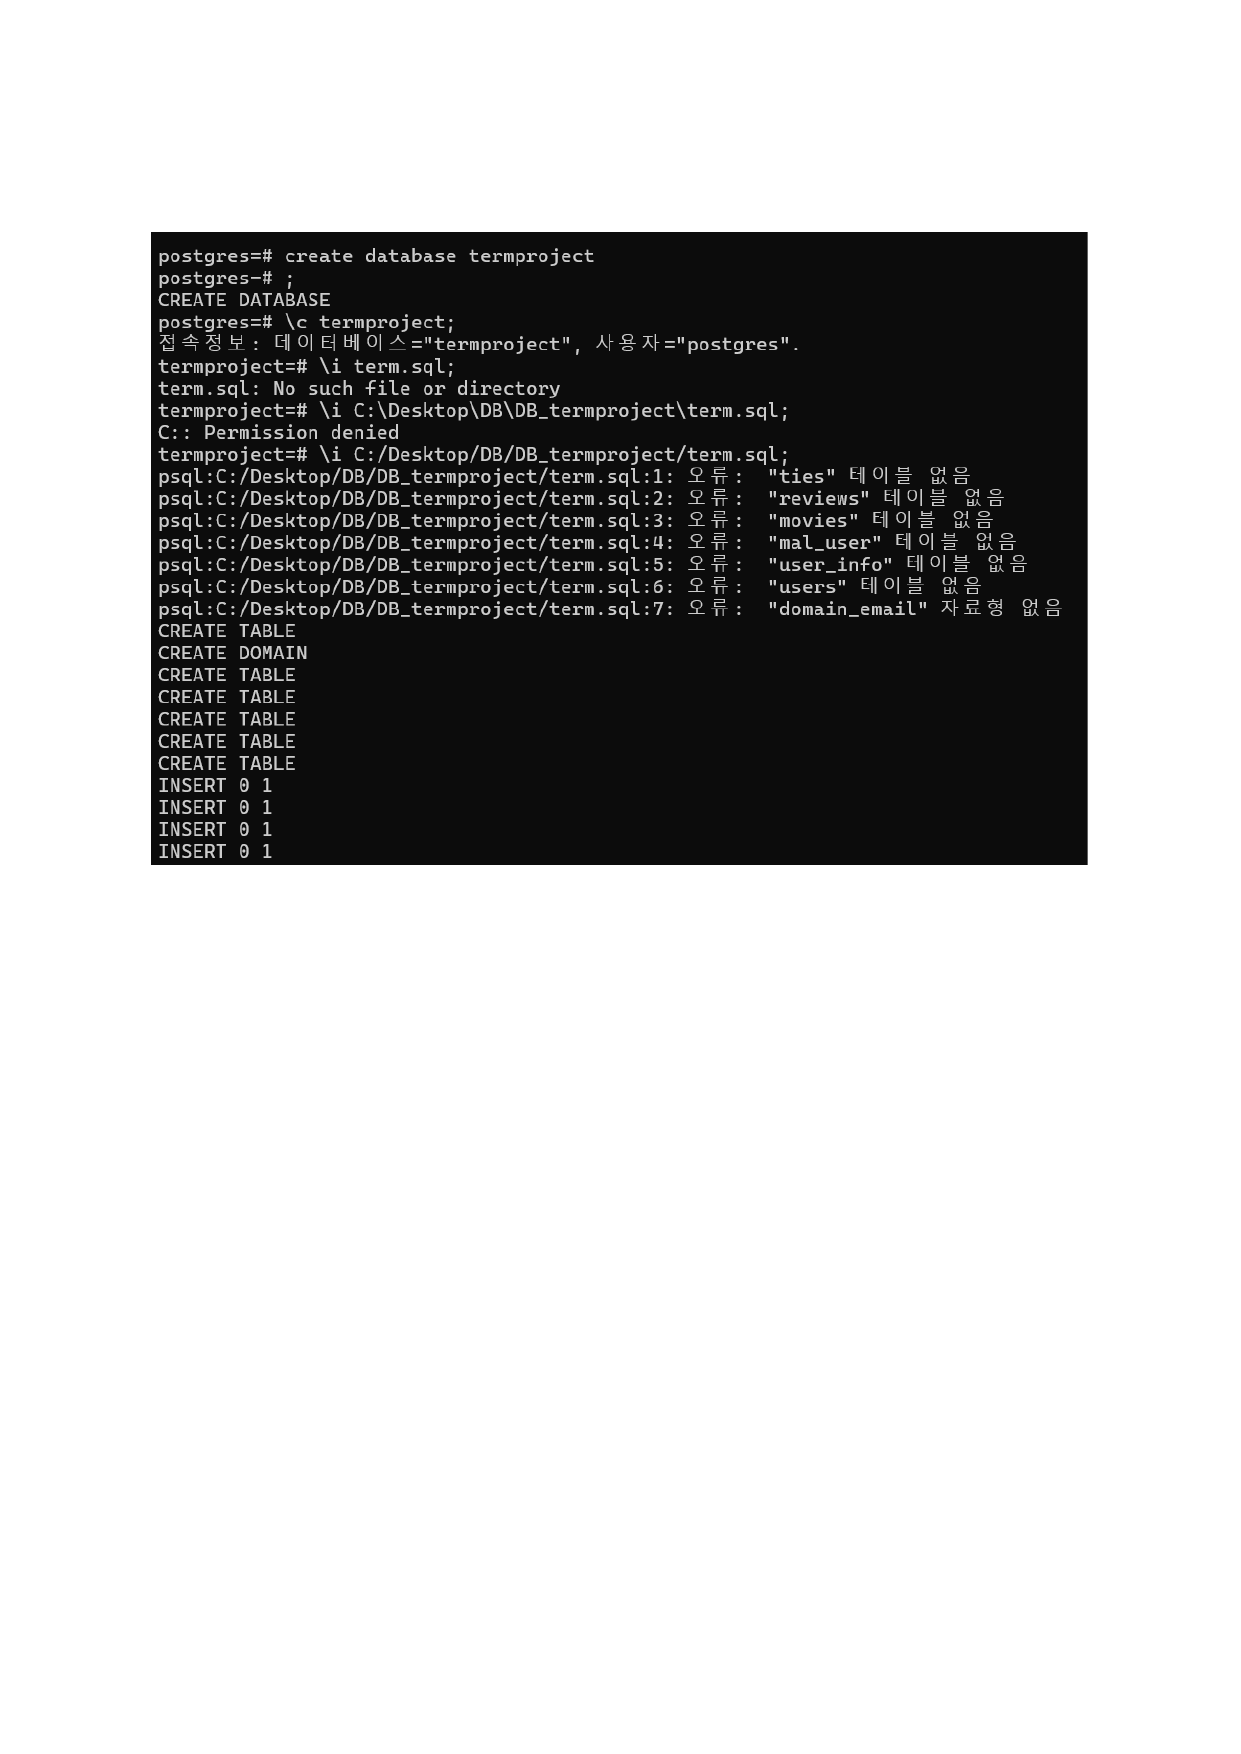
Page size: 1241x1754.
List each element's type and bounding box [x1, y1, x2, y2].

picture [150, 232, 1087, 864]
